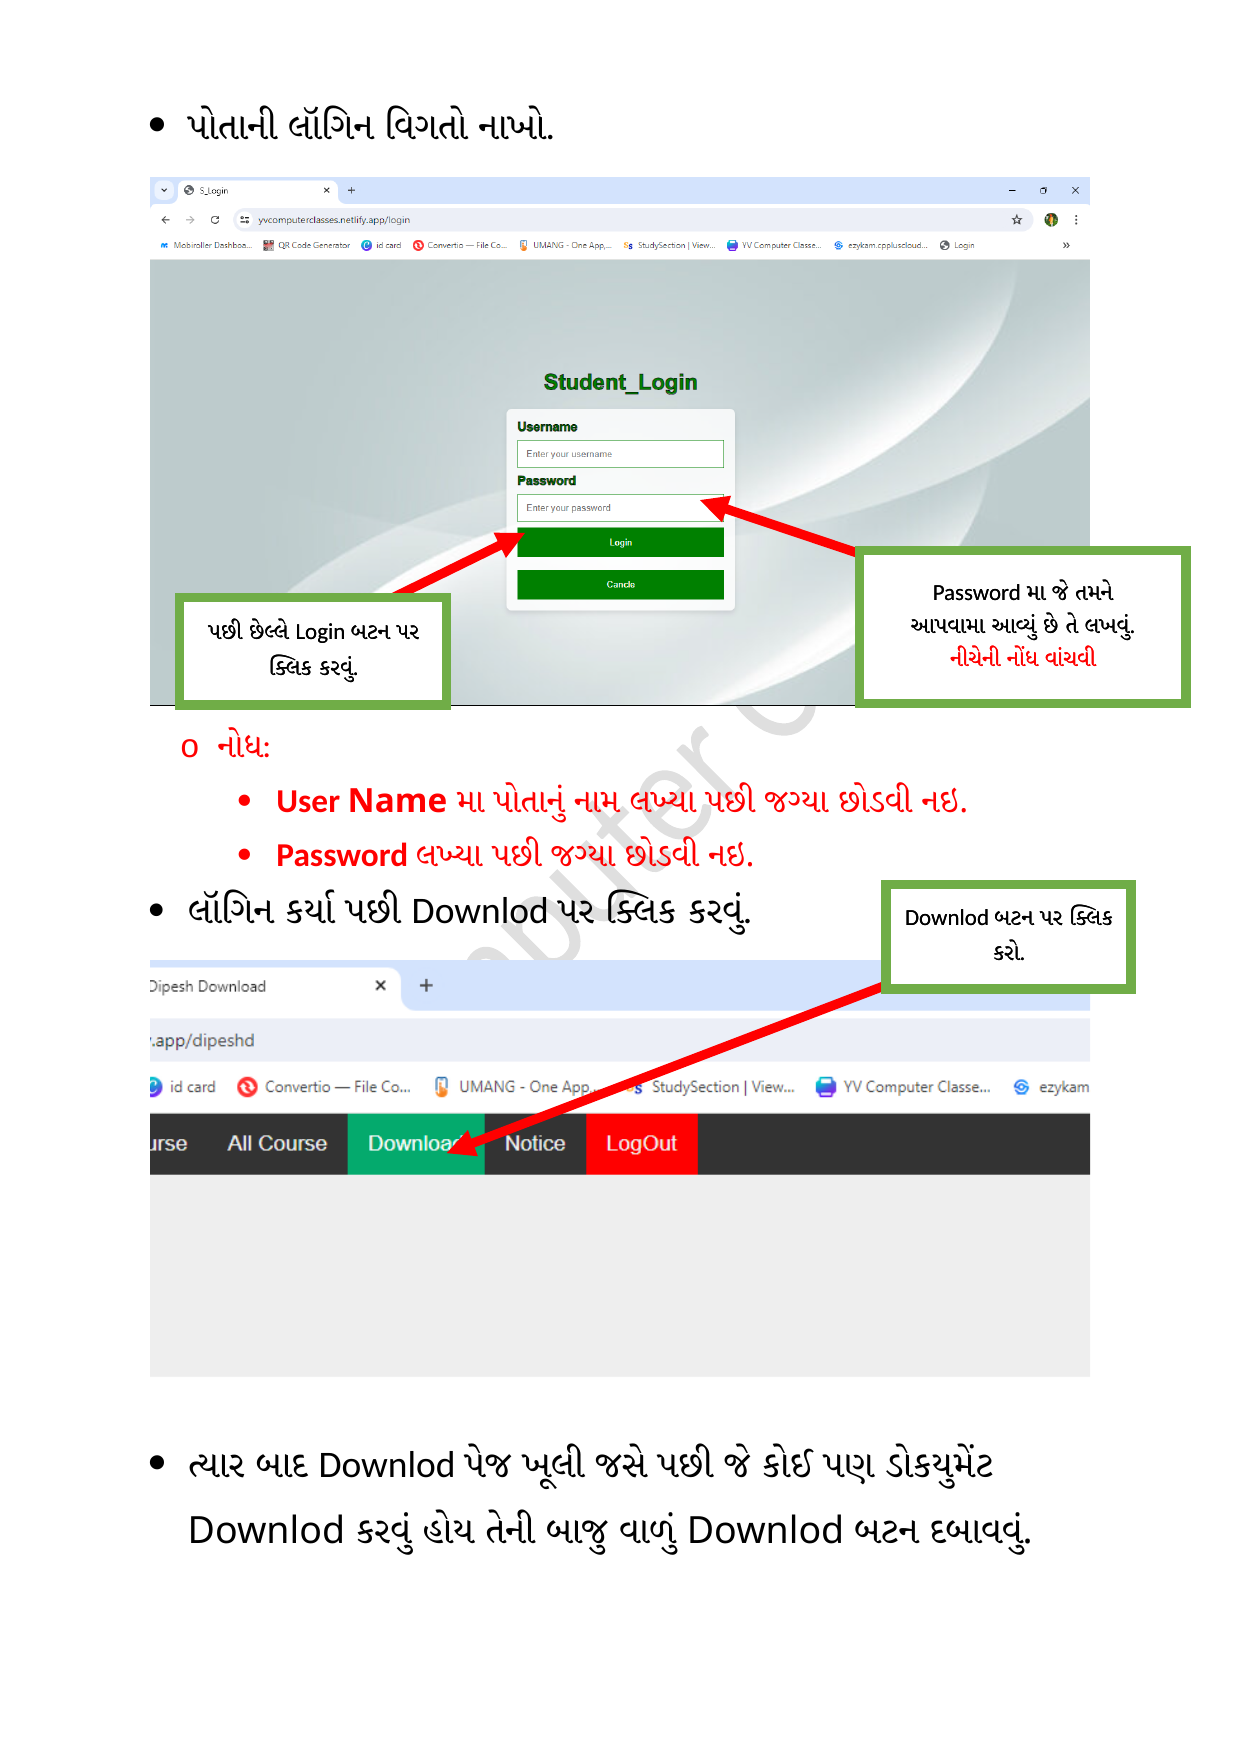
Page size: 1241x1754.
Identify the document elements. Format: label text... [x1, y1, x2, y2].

list Password લખ્યા પછી જગ્યા છોડવી નઇ. [239, 831, 1090, 882]
list ત્યાર બાદ Downlod પેજ ખૂલી જસે પછી જે કોઈ પણ ડોકયુમેંટ Downlod કરવું હોય તેની બાજુ વાળું Downlod બટન દબાવવું. [150, 1437, 1090, 1560]
list User Name મા પોતાનું નામ લખ્યા પછી જગ્યા છોડવી નઇ. [239, 776, 1090, 827]
picture [150, 177, 1090, 706]
list લૉગિન કર્યા પછી Downlod પર ક્લિક કરવું. [150, 886, 881, 940]
list નોધ: [179, 724, 1090, 773]
list પોતાની લૉગિન વિગતો નાખો. [150, 102, 1090, 156]
picture [150, 960, 1091, 1419]
